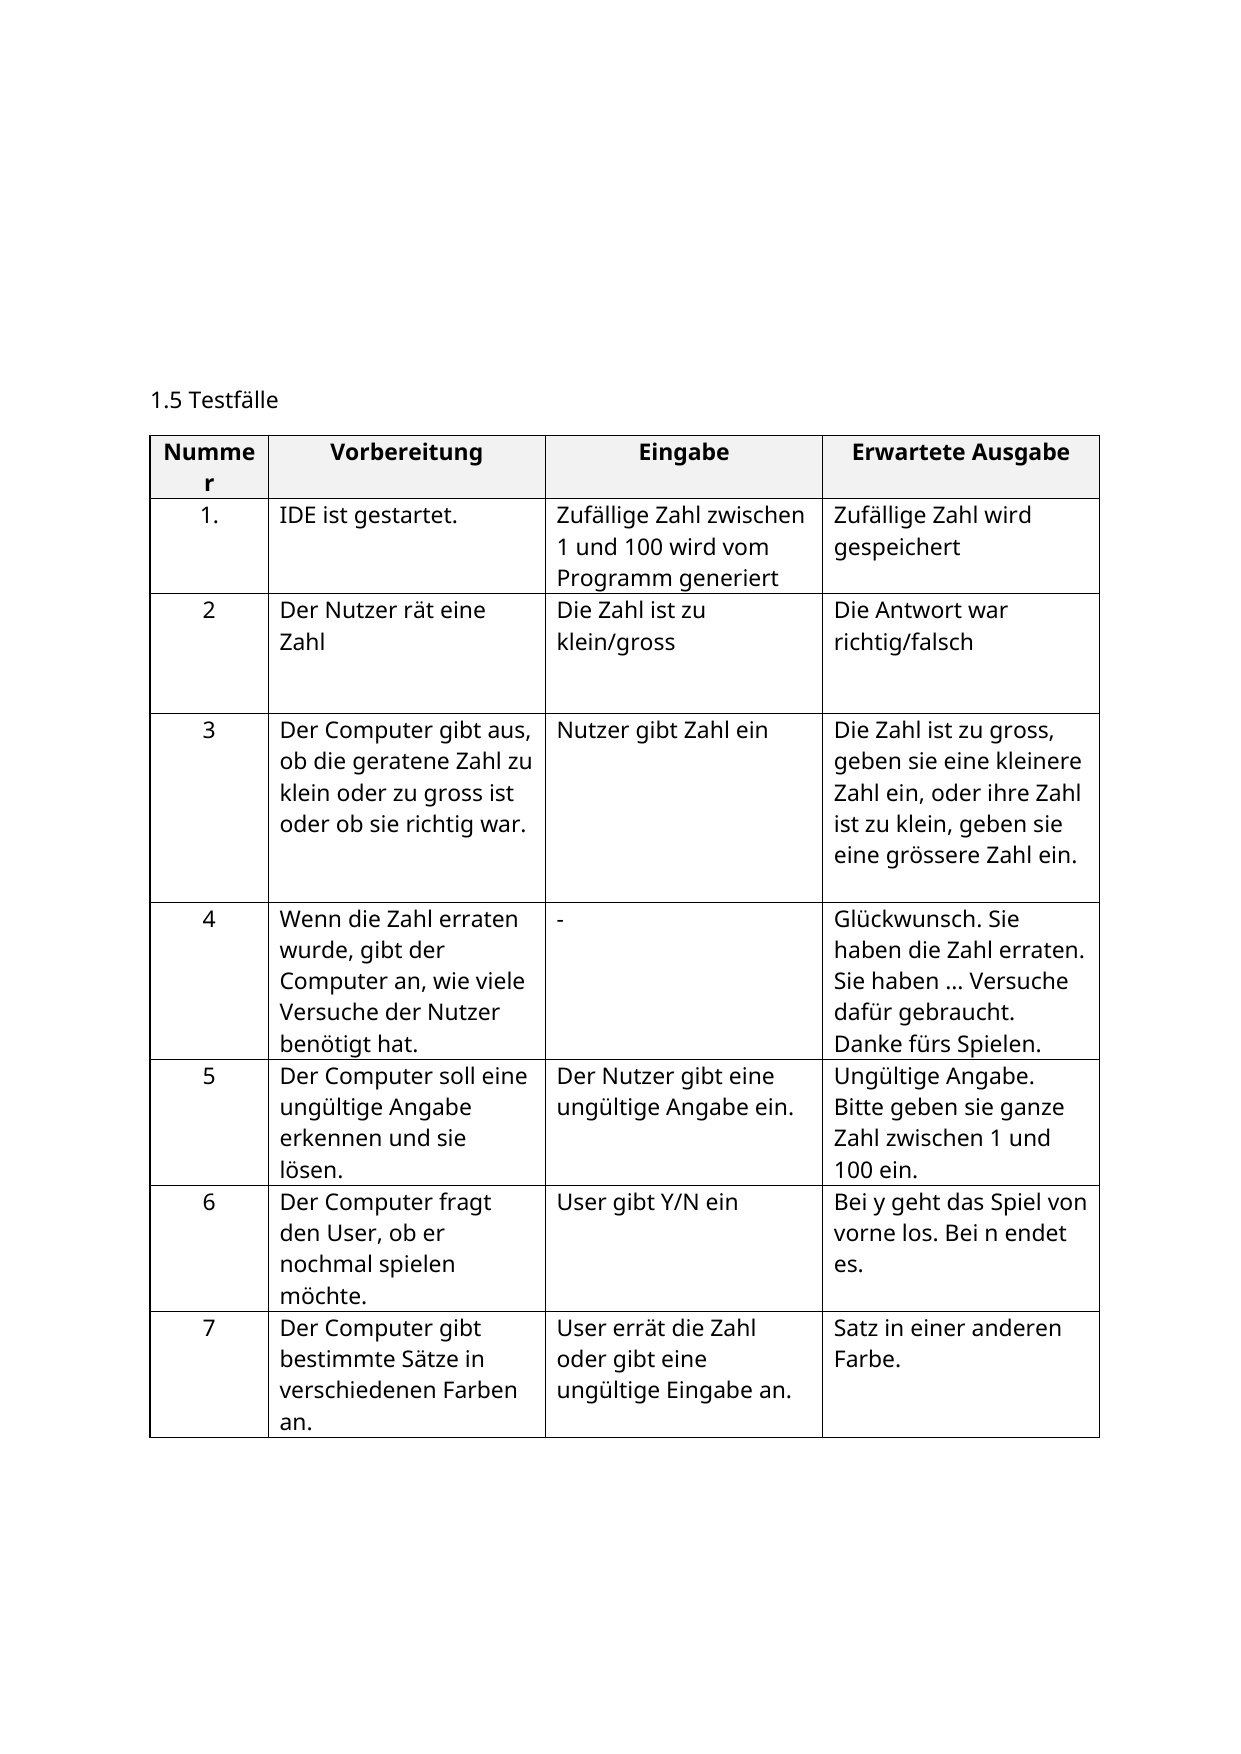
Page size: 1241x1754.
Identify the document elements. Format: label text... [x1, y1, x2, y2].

table_header Erwartete Ausgabe [823, 436, 1099, 498]
table_cell User gibt Y/N ein [546, 1186, 822, 1311]
table_cell Glückwunsch. Sie haben die Zahl erraten. Sie haben … Versuche dafür gebraucht. Danke fürs Spielen. [823, 903, 1099, 1059]
table_cell User errät die Zahl oder gibt eine ungültige Eingabe an. [546, 1312, 822, 1437]
table_cell - [546, 903, 822, 1059]
table_cell Zufällige Zahl wird gespeichert [823, 499, 1099, 593]
table_header Vorbereitung [269, 436, 545, 498]
table_header Eingabe [546, 436, 822, 498]
table_cell 7 [151, 1312, 268, 1437]
text 1.5 Testfälle [150, 384, 1090, 416]
table_cell Die Zahl ist zu klein/gross [546, 594, 822, 713]
table_cell Der Computer soll eine ungültige Angabe erkennen und sie lösen. [269, 1060, 545, 1185]
table_cell Die Antwort war richtig/falsch [823, 594, 1099, 713]
table_cell Die Zahl ist zu gross, geben sie eine kleinere Zahl ein, oder ihre Zahl ist zu klein, geben sie eine grössere Zahl ein. [823, 714, 1099, 902]
table_cell Ungültige Angabe. Bitte geben sie ganze Zahl zwischen 1 und 100 ein. [823, 1060, 1099, 1185]
table_cell 2 [151, 594, 268, 713]
table_cell Der Computer fragt den User, ob er nochmal spielen möchte. [269, 1186, 545, 1311]
table_cell 4 [151, 903, 268, 1059]
table_cell Satz in einer anderen Farbe. [823, 1312, 1099, 1437]
table_cell 3 [151, 714, 268, 902]
table_cell 1. [151, 499, 268, 593]
table_cell Zufällige Zahl zwischen 1 und 100 wird vom Programm generiert [546, 499, 822, 593]
table_cell Wenn die Zahl erraten wurde, gibt der Computer an, wie viele Versuche der Nutzer benötigt hat. [269, 903, 545, 1059]
table_cell 5 [151, 1060, 268, 1185]
table_cell Der Computer gibt bestimmte Sätze in verschiedenen Farben an. [269, 1312, 545, 1437]
table_header Nummer [151, 436, 268, 498]
table_cell IDE ist gestartet. [269, 499, 545, 593]
table_cell Bei y geht das Spiel von vorne los. Bei n endet es. [823, 1186, 1099, 1311]
table_cell 6 [151, 1186, 268, 1311]
table_cell Der Computer gibt aus, ob die geratene Zahl zu klein oder zu gross ist oder ob sie richtig war. [269, 714, 545, 902]
table_cell Der Nutzer rät eine Zahl [269, 594, 545, 713]
table_cell Der Nutzer gibt eine ungültige Angabe ein. [546, 1060, 822, 1185]
table_cell Nutzer gibt Zahl ein [546, 714, 822, 902]
